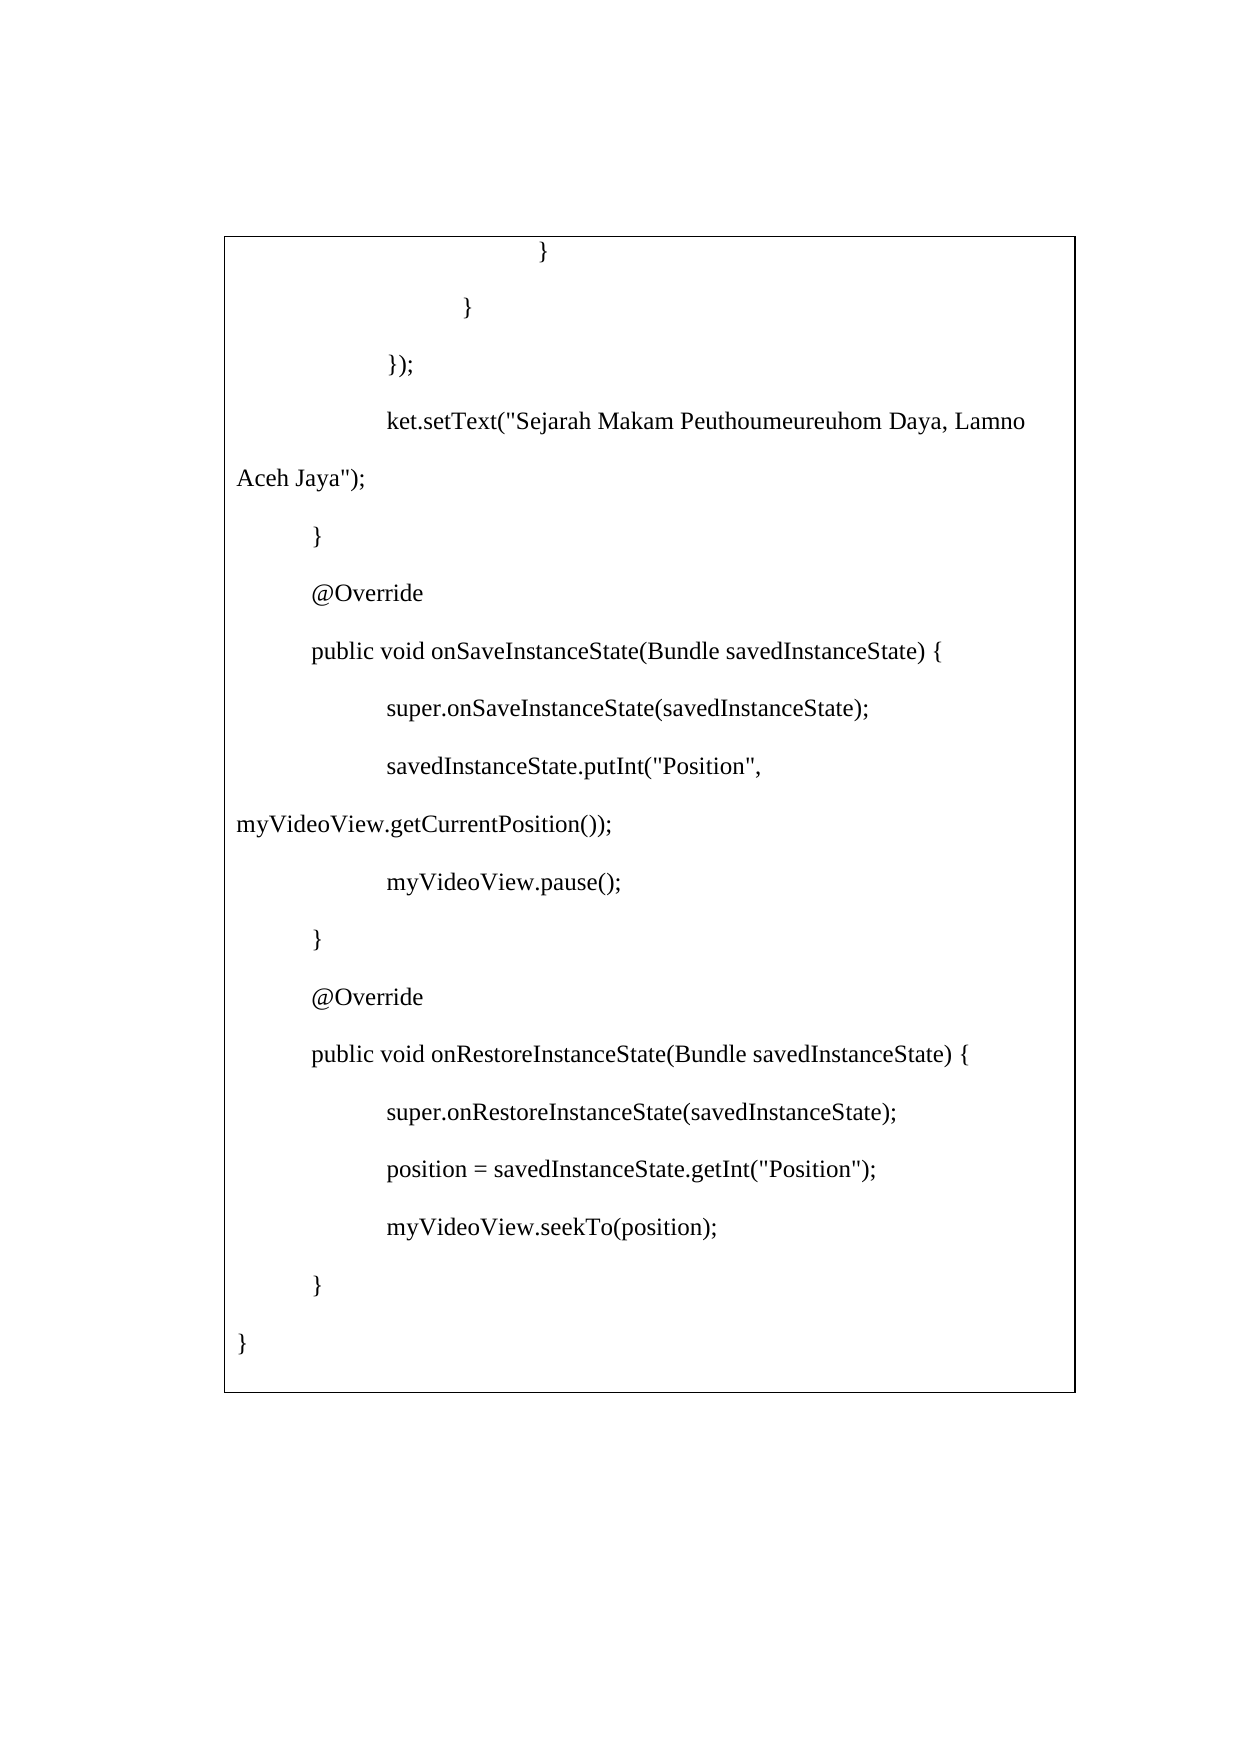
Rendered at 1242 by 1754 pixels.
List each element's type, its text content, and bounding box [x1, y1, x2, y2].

text ket.setText("Sejarah Makam Peuthoumeureuhom Daya, Lamno [386, 407, 1067, 434]
text } [532, 237, 554, 264]
text } [236, 1328, 1067, 1357]
text } [461, 293, 1067, 320]
text @Override [311, 982, 1067, 1011]
text Aceh Jaya"); [236, 463, 1067, 492]
text myVideoView.pause(); [386, 867, 1067, 896]
text }); [386, 349, 1067, 378]
text myVideoView.getCurrentPosition()); [236, 809, 1067, 838]
text public void onRestoreInstanceState(Bundle savedInstanceState) { super.onRestoreInstanceState(savedInstanceState); position = savedInstanceState.getInt("Position"); myVideoView.seekTo(position); [311, 1039, 974, 1241]
text } [311, 924, 1067, 953]
text } [311, 1270, 1067, 1299]
text @Override [311, 578, 1067, 607]
text } [311, 521, 1067, 549]
text public void onSaveInstanceState(Bundle savedInstanceState) { super.onSaveInstanceState(savedInstanceState); savedInstanceState.putInt("Position", [311, 636, 947, 779]
